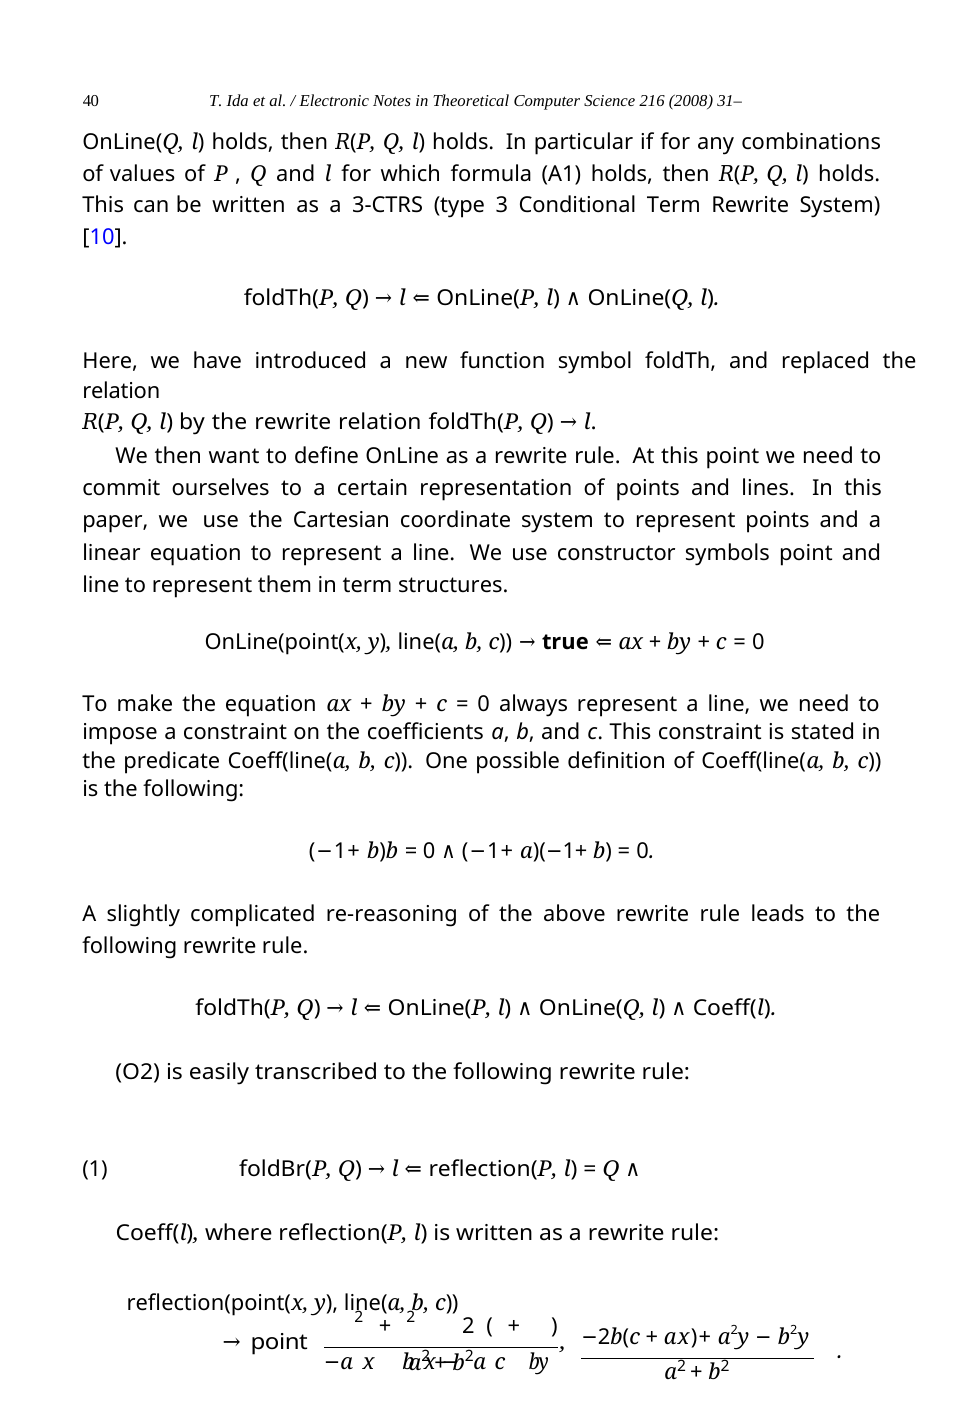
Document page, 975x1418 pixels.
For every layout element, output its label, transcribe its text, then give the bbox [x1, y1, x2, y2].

text → point , [56, 1339, 252, 1352]
text foldTh(P, Q) → l ⇐ OnLine(P, l) ∧ OnLine(Q, l) ∧ Coeff(l). (O2) is easily transcribed to the following rewrite rule: [115, 992, 798, 1086]
text R(P, Q, l) by the rewrite relation foldTh(P, Q) → l. [82, 406, 917, 436]
text a2 + b2 [56, 1352, 474, 1374]
text Here, we have introduced a new function symbol foldTh, and replaced the relation [82, 345, 917, 405]
text → point , [254, 1339, 567, 1352]
text (−1+ b)b = 0 ∧ (−1+ a)(−1+ b) = 0. [56, 835, 907, 865]
text OnLine(Q, l) holds, then R(P, Q, l) holds. In particular if for any combinations of values of P , Q and l for which formula (A1) holds, then R(P, Q, l) holds. This can be written as a 3-CTRS (type 3 Conditional Term Rewrite System)[10]. [82, 126, 881, 250]
text foldTh(P, Q) → l ⇐ OnLine(P, l) ∧ OnLine(Q, l). [56, 282, 907, 312]
text To make the equation ax + by + c = 0 always represent a line, we need to impose a constraint on the coefficients a, b, and c. This constraint is stated in the predicate Coeff(line(a, b, c)). One possible definition of Coeff(line(a, b, c)) is the following: [82, 688, 881, 803]
list foldBr(P, Q) → l ⇐ reflection(P, l) = Q ∧ Coeff(l), where reflection(P, l) is written as a rewrite rule: [82, 1153, 724, 1246]
text −2b(c + ax)+ a2y − b2y [581, 1324, 917, 1349]
text a2 + b2 . [664, 1357, 917, 1385]
text 2 + 2 2 ( + ) [56, 1315, 558, 1339]
text OnLine(point(x, y), line(a, b, c)) → true ⇐ ax + by + c = 0 [56, 626, 913, 656]
text reflection(point(x, y), line(a, b, c)) [126, 1292, 567, 1315]
text A slightly complicated re-reasoning of the above rewrite rule leads to the following rewrite rule. [82, 898, 881, 960]
text We then want to define OnLine as a rewrite rule. At this point we need to commit ourselves to a certain representation of points and lines. In this paper, we use the Cartesian coordinate system to represent points and a linear equation to represent a line. We use constructor symbols point and line to represent them in term structures. [82, 440, 882, 598]
